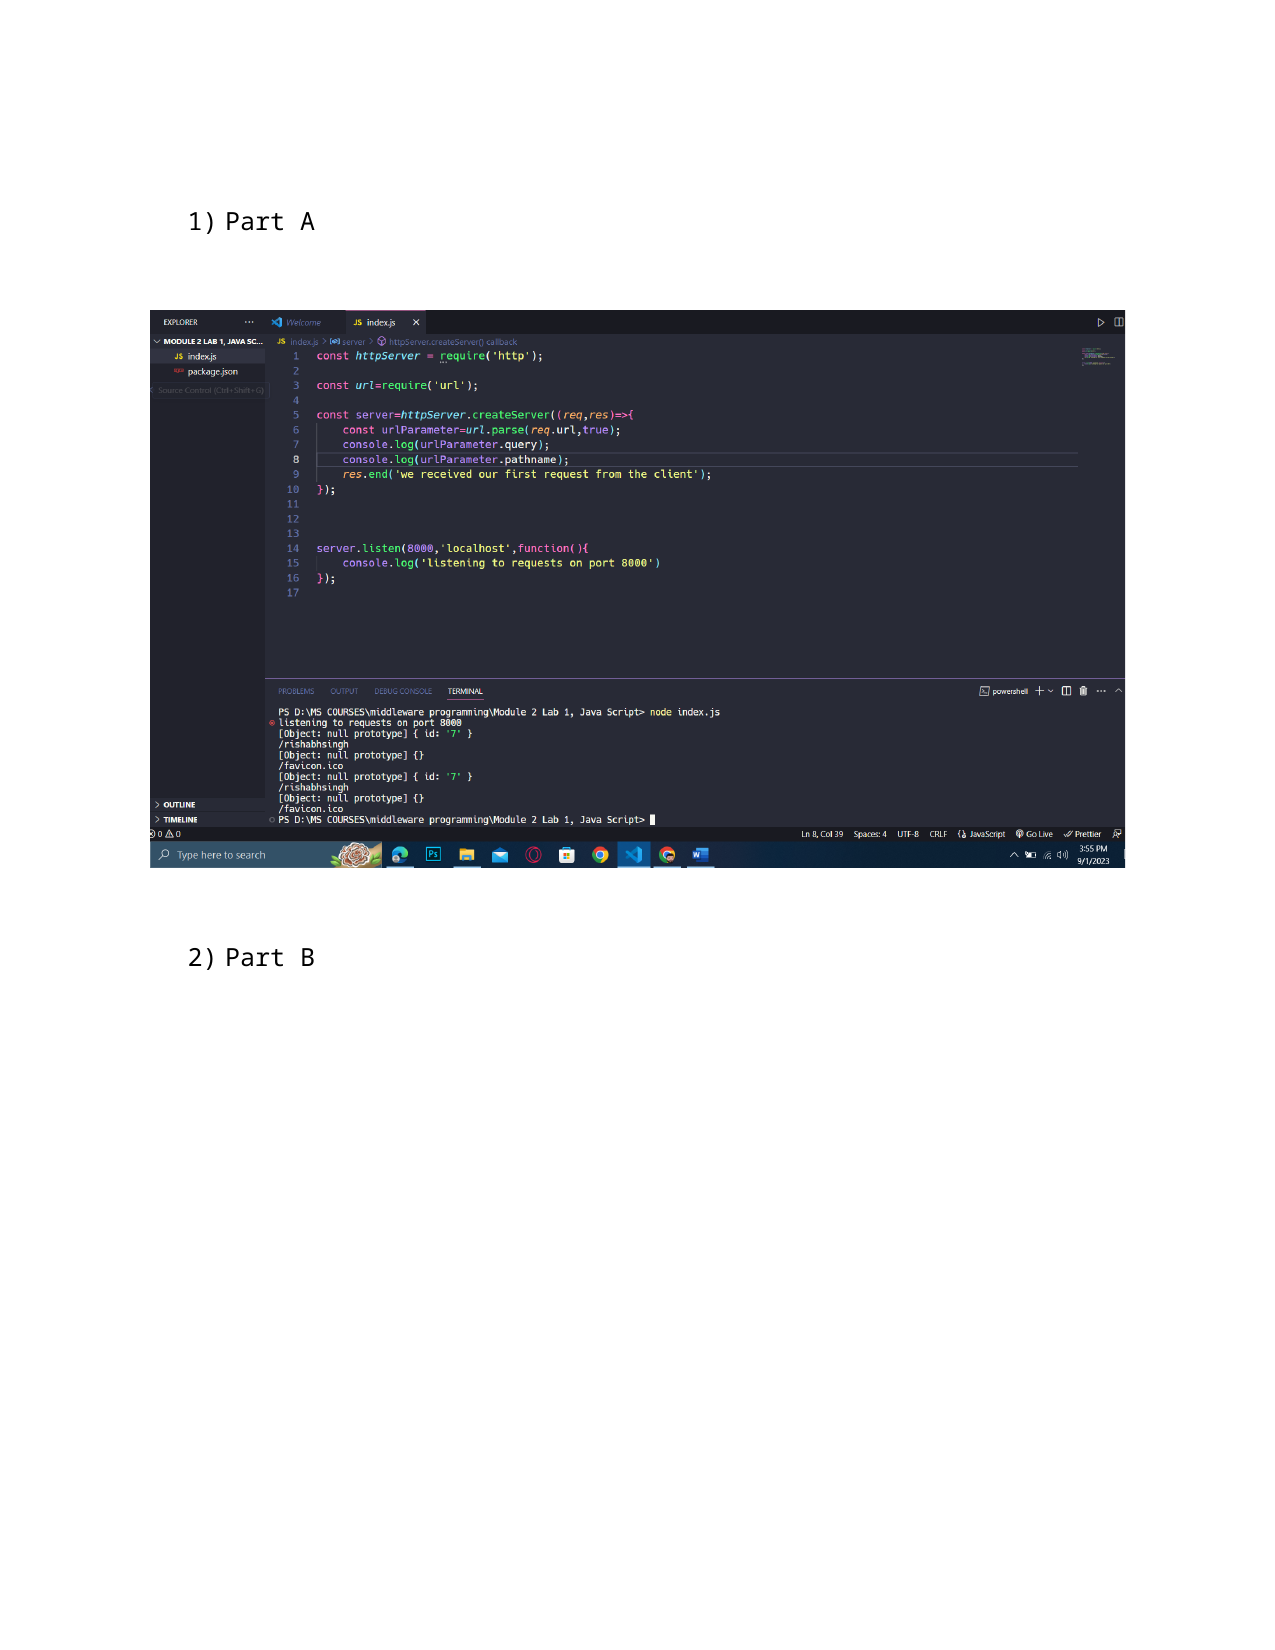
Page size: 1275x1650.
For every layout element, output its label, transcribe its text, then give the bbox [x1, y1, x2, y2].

picture [150, 310, 1125, 868]
list Part B [187, 940, 1125, 974]
list Part A [187, 203, 1125, 237]
